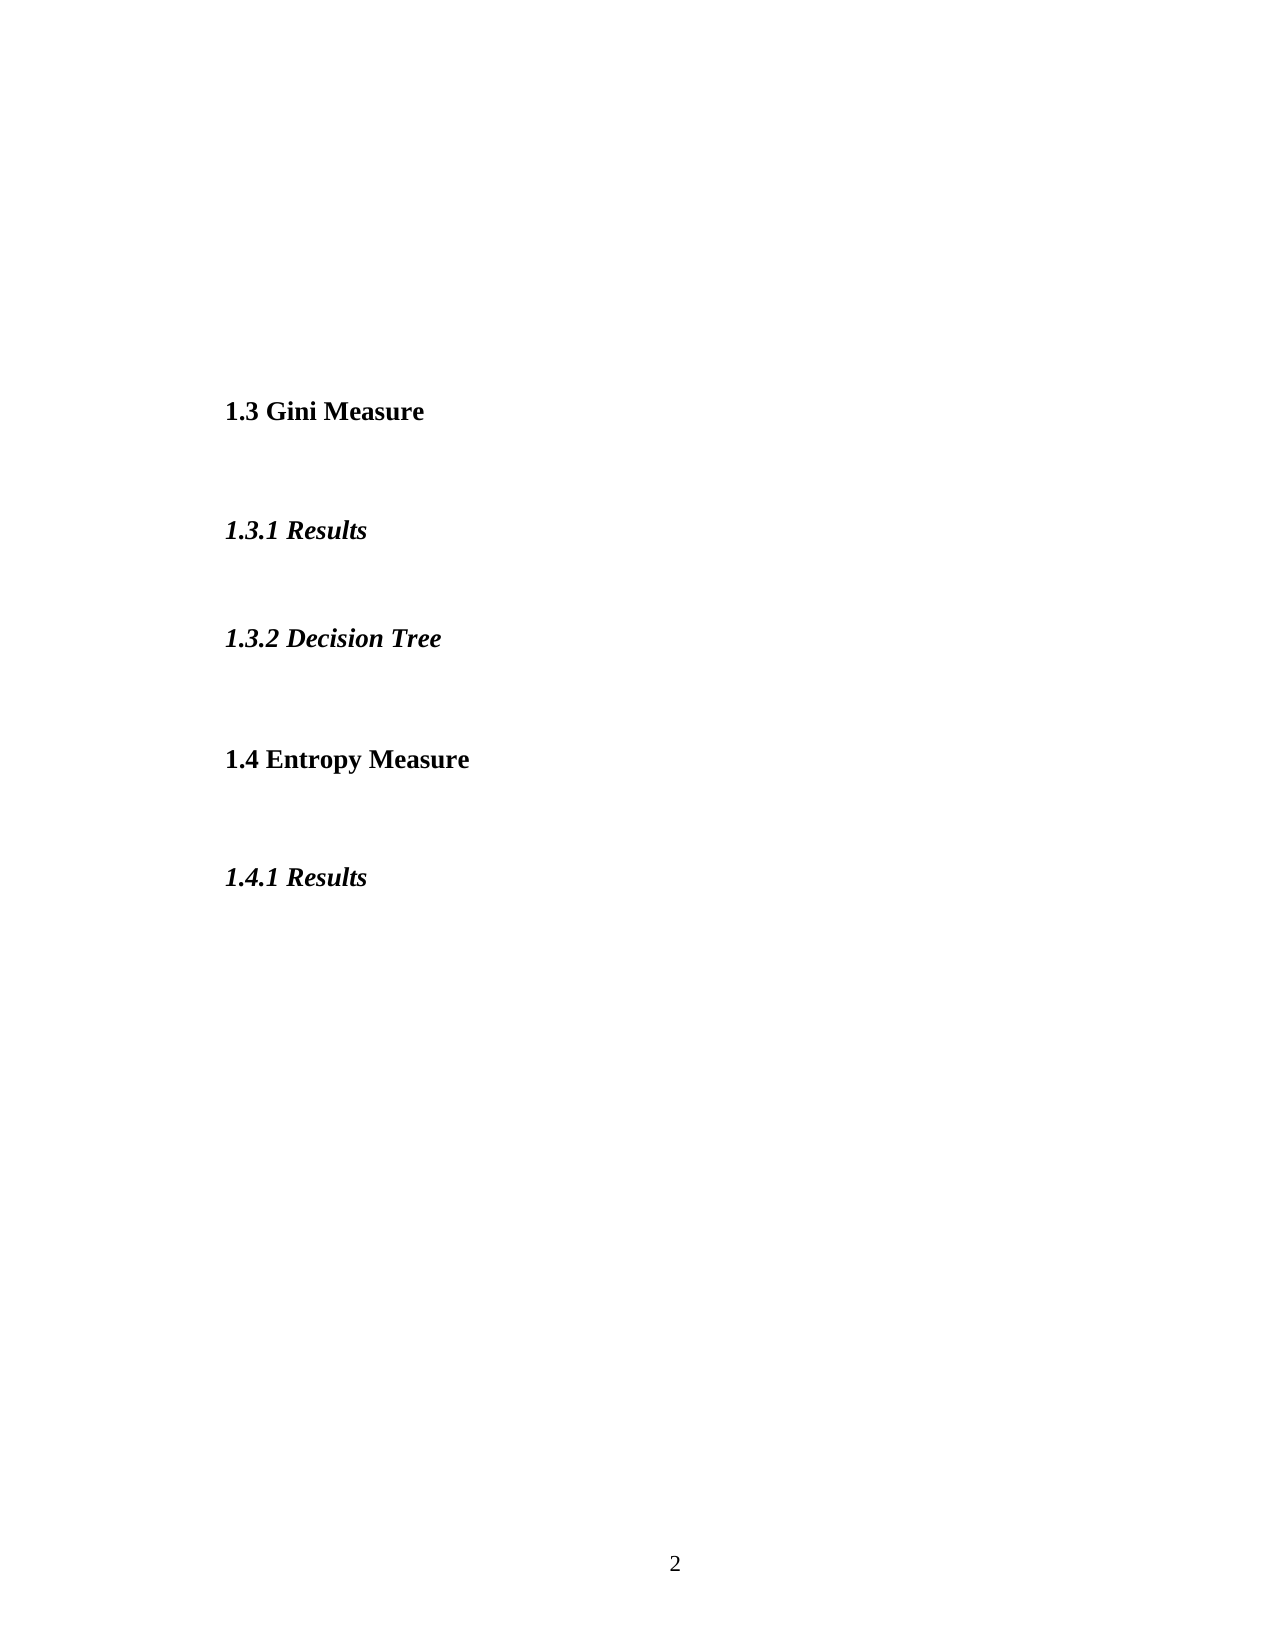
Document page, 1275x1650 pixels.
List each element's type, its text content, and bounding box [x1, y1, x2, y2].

subtitle Results [225, 861, 1125, 892]
subtitle Gini Measure [225, 395, 1125, 427]
subtitle Results [225, 514, 1125, 545]
subtitle Decision Tree [225, 622, 1125, 653]
subtitle Entropy Measure [225, 743, 1125, 774]
